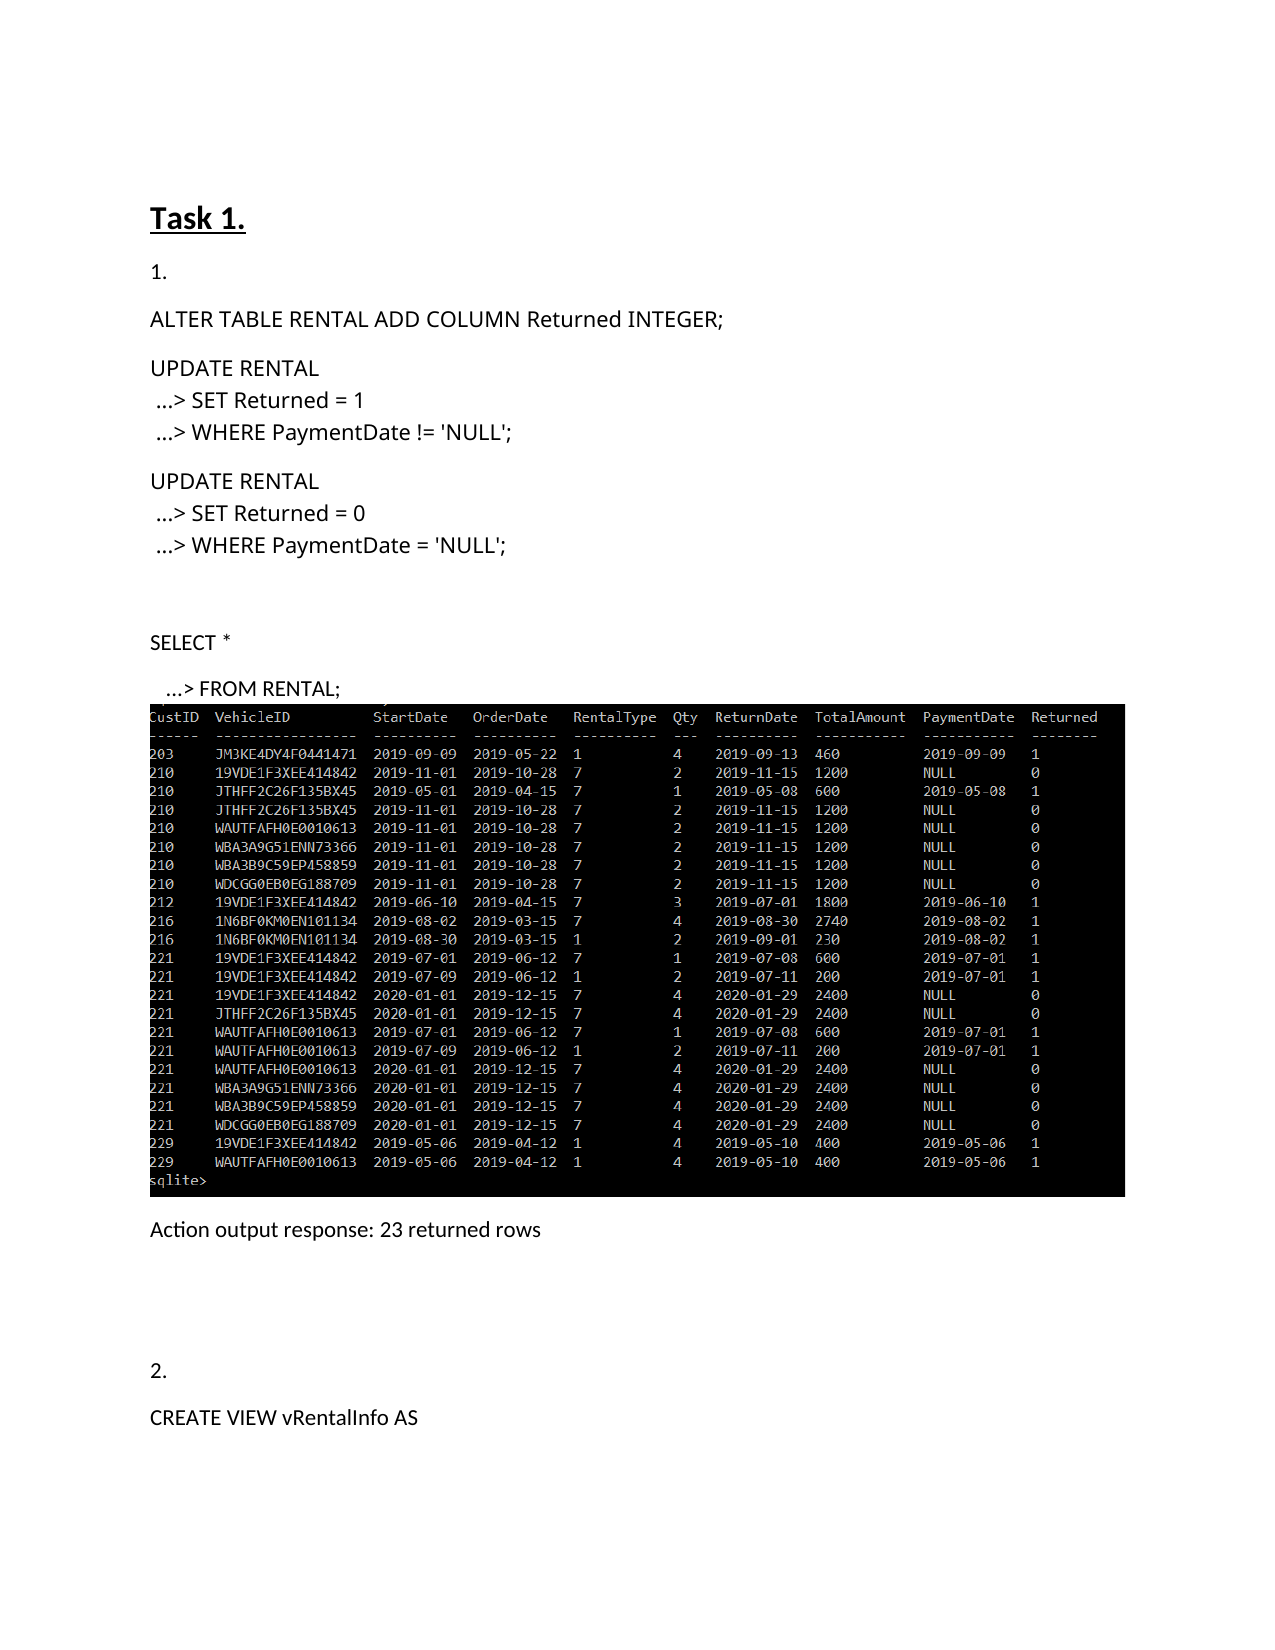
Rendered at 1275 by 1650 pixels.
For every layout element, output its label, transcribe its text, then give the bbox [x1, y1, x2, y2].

text Action output response: 23 returned rows [150, 1215, 1125, 1243]
text UPDATE RENTAL ...> SET Returned = 0 ...> WHERE PaymentDate = 'NULL'; [150, 466, 1125, 560]
text ALTER TABLE RENTAL ADD COLUMN Returned INTEGER; [150, 304, 1125, 334]
text Task 1. [150, 197, 1125, 238]
text UPDATE RENTAL ...> SET Returned = 1 ...> WHERE PaymentDate != 'NULL'; [150, 353, 1125, 447]
text CREATE VIEW vRentalInfo AS [150, 1403, 1125, 1431]
text 1. [150, 257, 1125, 286]
text SELECT * [150, 628, 1125, 656]
text 2. [150, 1356, 1125, 1384]
text ...> FROM RENTAL; [150, 674, 1125, 704]
picture [150, 704, 1125, 1197]
